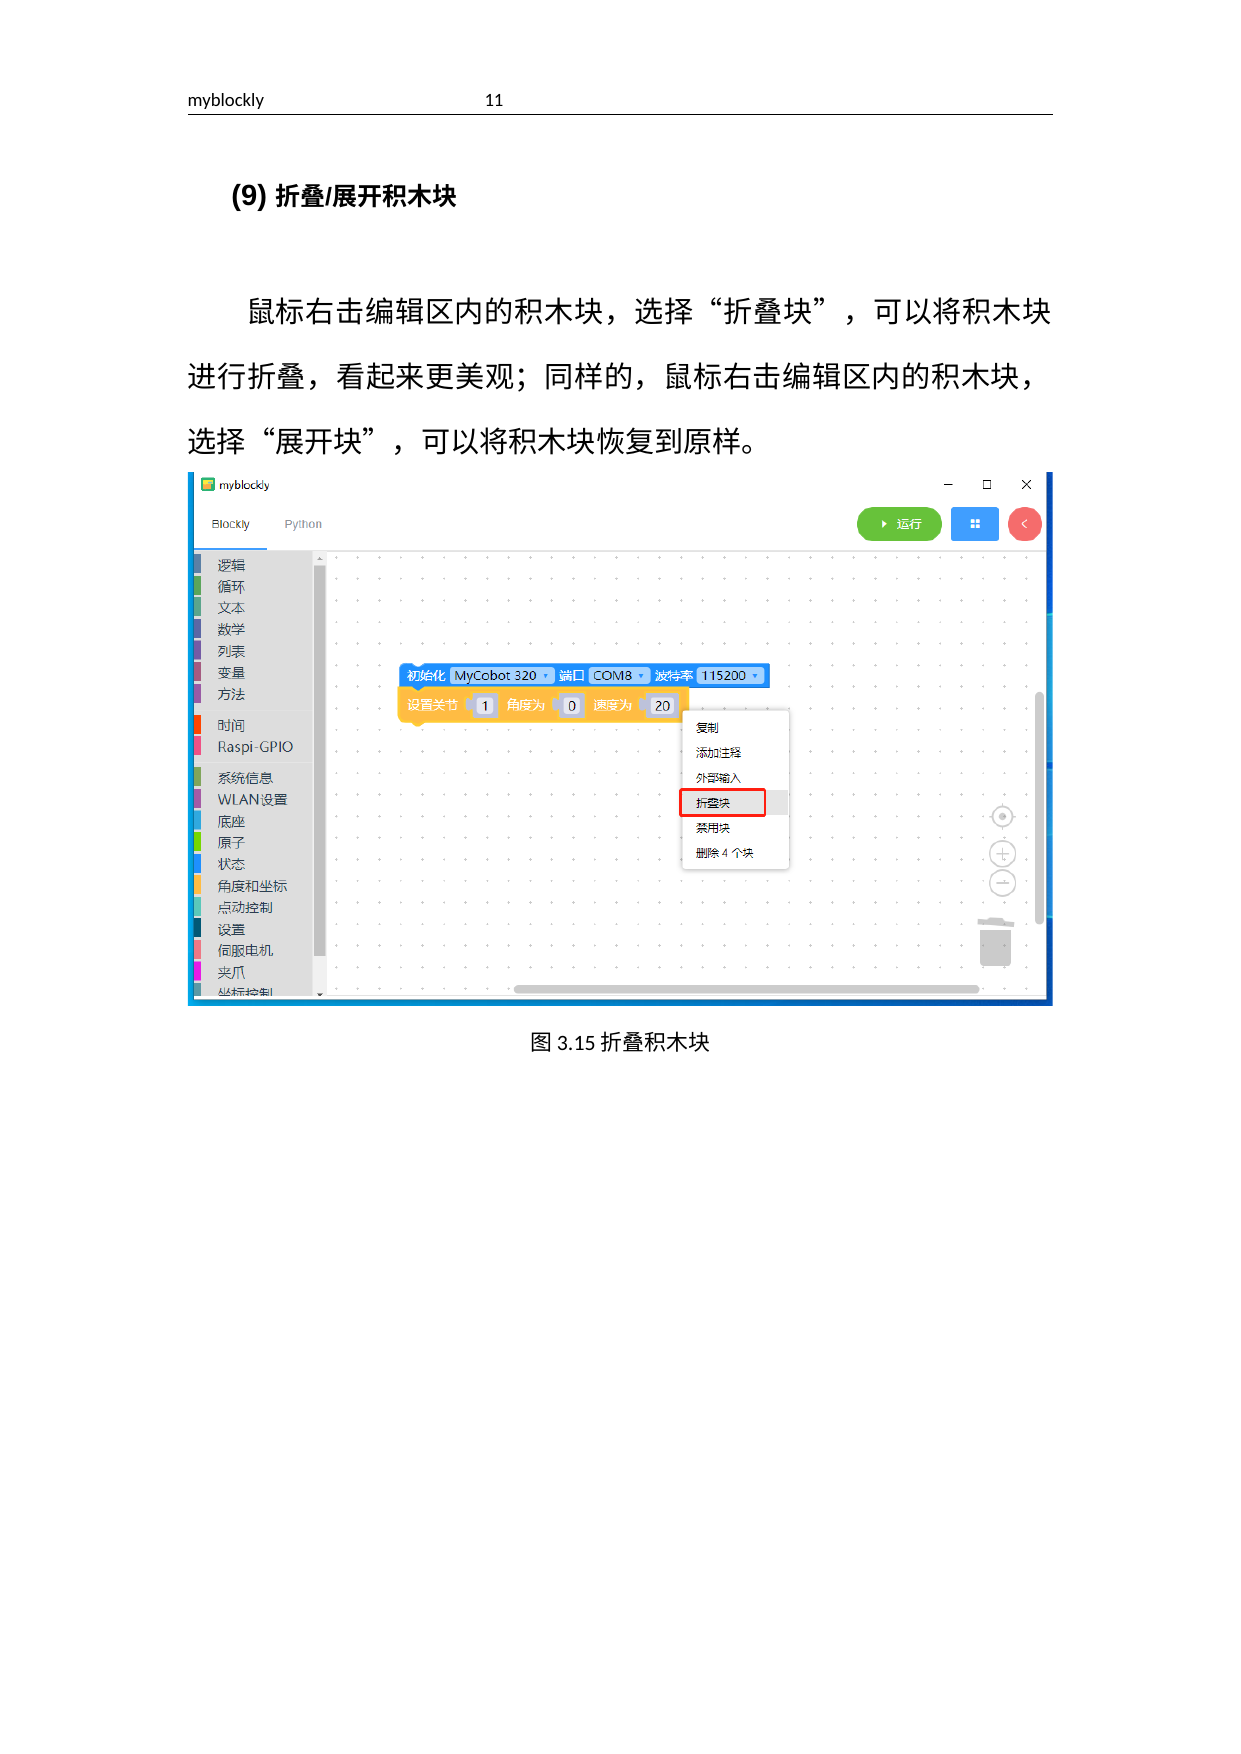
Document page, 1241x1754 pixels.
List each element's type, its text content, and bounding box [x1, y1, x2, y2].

picture [194, 472, 1053, 1006]
text 鼠标右击编辑区内的积木块，选择“折叠块”，可以将积木块进行折叠，看起来更美观；同样的，鼠标右击编辑区内的积木块，选择“展开块”，可以将积木块恢复到原样。 [187, 277, 1053, 472]
list 图3.15 折叠积木块 [187, 1024, 1053, 1057]
subtitle 折叠/展开积木块 [231, 162, 1053, 227]
